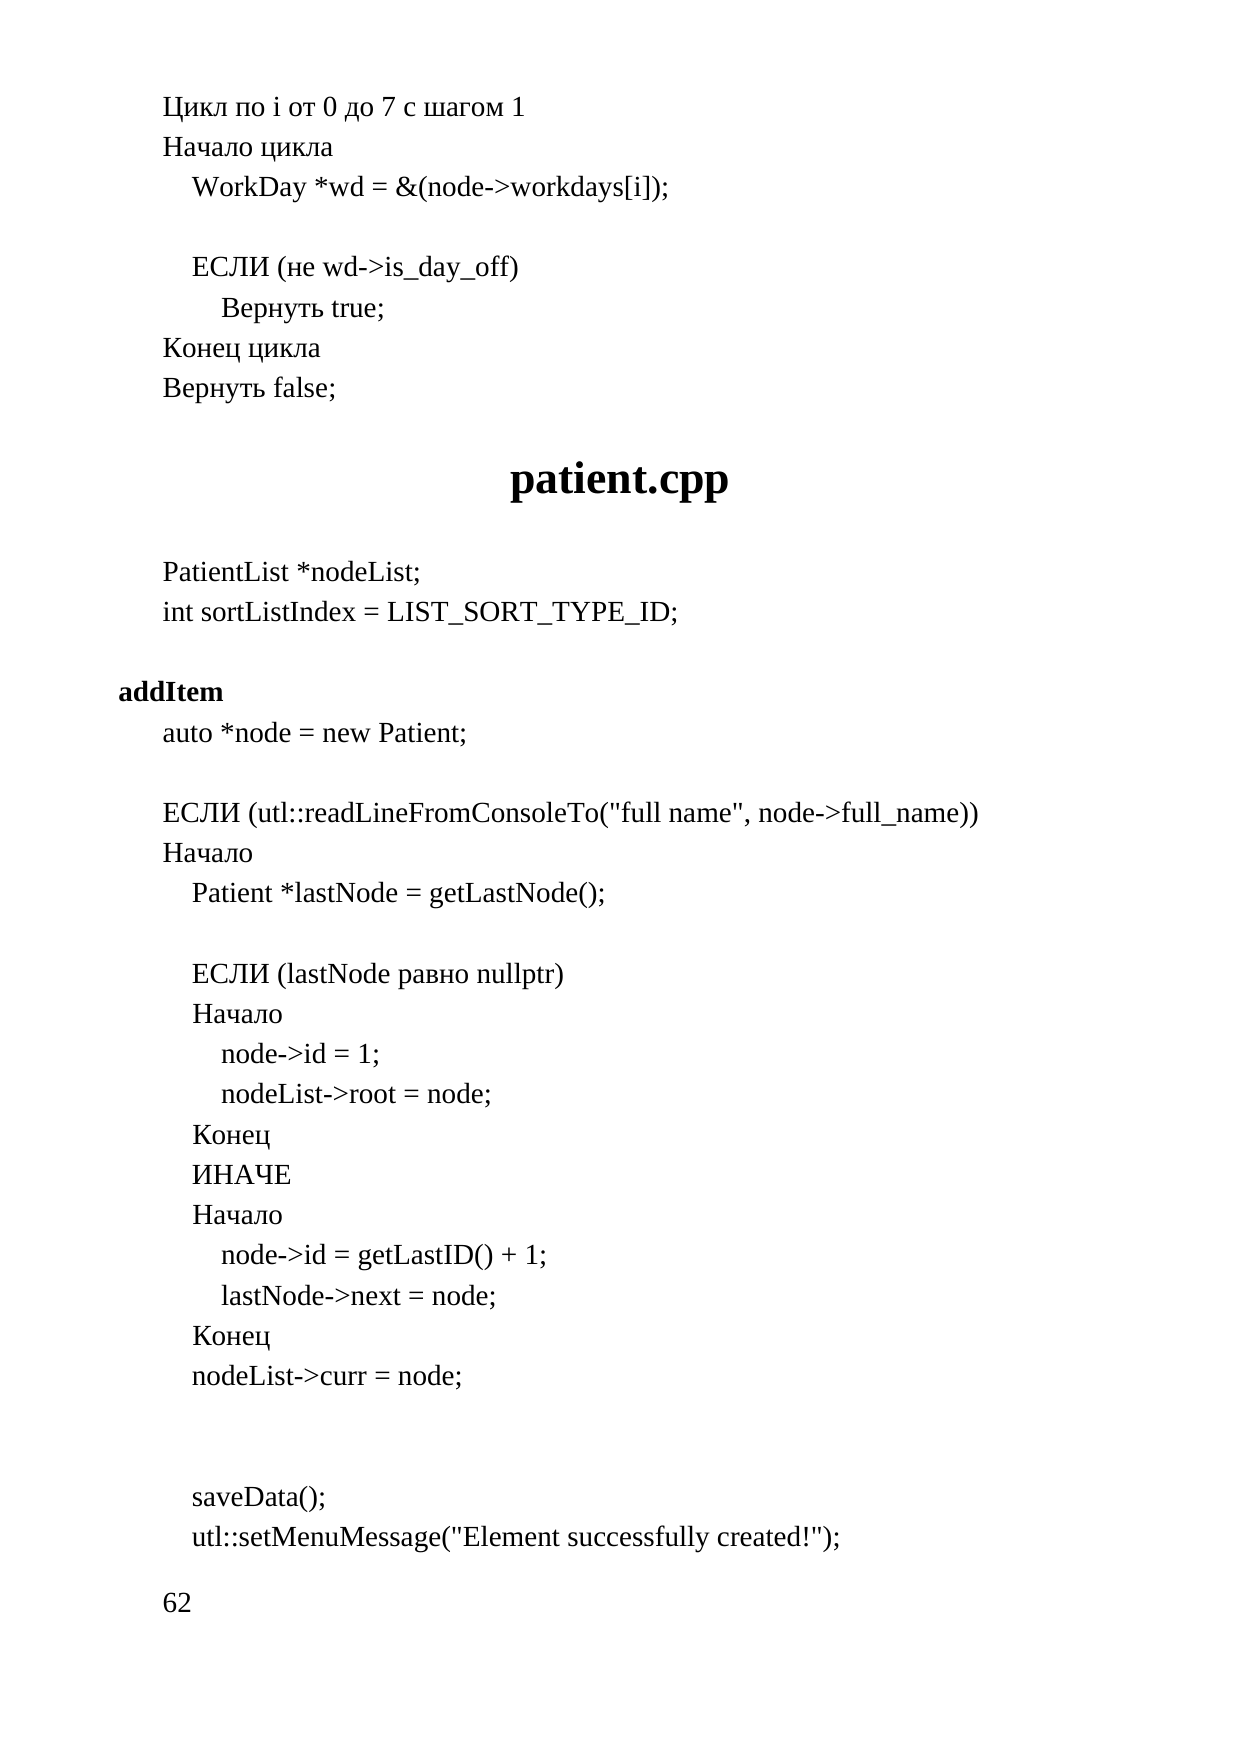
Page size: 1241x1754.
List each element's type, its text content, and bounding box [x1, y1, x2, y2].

text Конец [118, 1318, 1122, 1351]
text Конец [118, 1117, 1122, 1150]
text utl::setMenuMessage("Element successfully created!"); [118, 1519, 1122, 1552]
text addItem [118, 674, 1122, 708]
text Вернуть true; [118, 290, 1122, 323]
text nodeList->curr = node; [118, 1358, 1122, 1392]
text Конец цикла [118, 330, 1122, 363]
text ИНАЧЕ [118, 1157, 1122, 1191]
text Начало [118, 835, 1122, 869]
text Вернуть false; [118, 370, 1122, 404]
text Начало цикла [118, 129, 1122, 162]
text Цикл по i от 0 до 7 с шагом 1 [118, 89, 1122, 122]
text node->id = 1; [118, 1036, 1122, 1070]
text PatientList *nodeList; [118, 554, 1122, 587]
text auto *node = new Patient; [118, 715, 1122, 748]
text int sortListIndex = LIST_SORT_TYPE_ID; [118, 594, 1122, 628]
text ЕСЛИ (не wd->is_day_off) [118, 249, 1122, 283]
text node->id = getLastID() + 1; [118, 1237, 1122, 1271]
text nodeList->root = node; [118, 1077, 1122, 1110]
text lastNode->next = node; [118, 1278, 1122, 1311]
text Начало [118, 996, 1122, 1030]
text Начало [118, 1197, 1122, 1231]
text WorkDay *wd = &(node->workdays[i]); [118, 169, 1122, 203]
text Patient *lastNode = getLastNode(); [118, 876, 1122, 909]
text saveData(); [118, 1479, 1122, 1512]
text patient.cpp [118, 451, 1122, 503]
text ЕСЛИ (utl::readLineFromConsoleTo("full name", node->full_name)) [118, 795, 1122, 829]
text ЕСЛИ (lastNode равно nullptr) [118, 956, 1122, 989]
